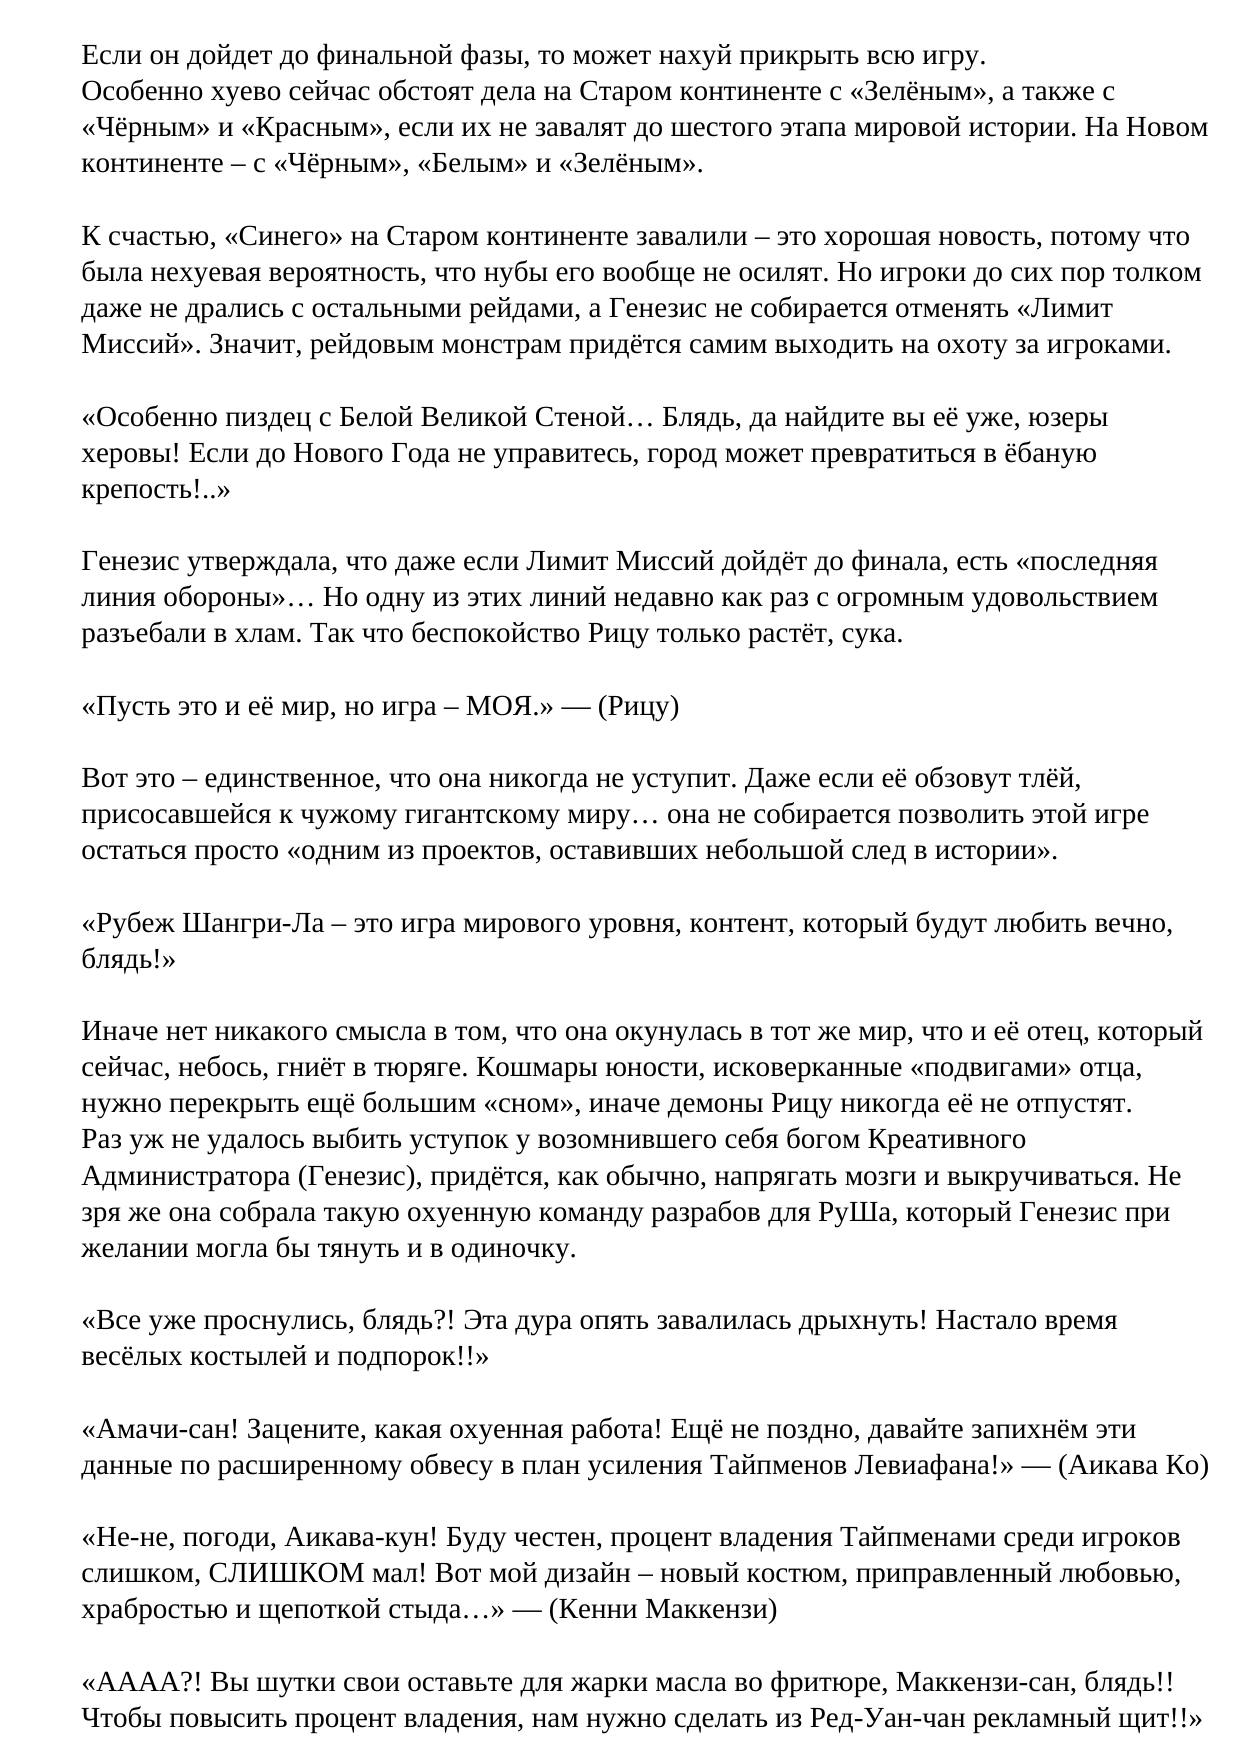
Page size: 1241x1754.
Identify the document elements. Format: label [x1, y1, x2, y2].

text [81, 37, 1215, 1733]
